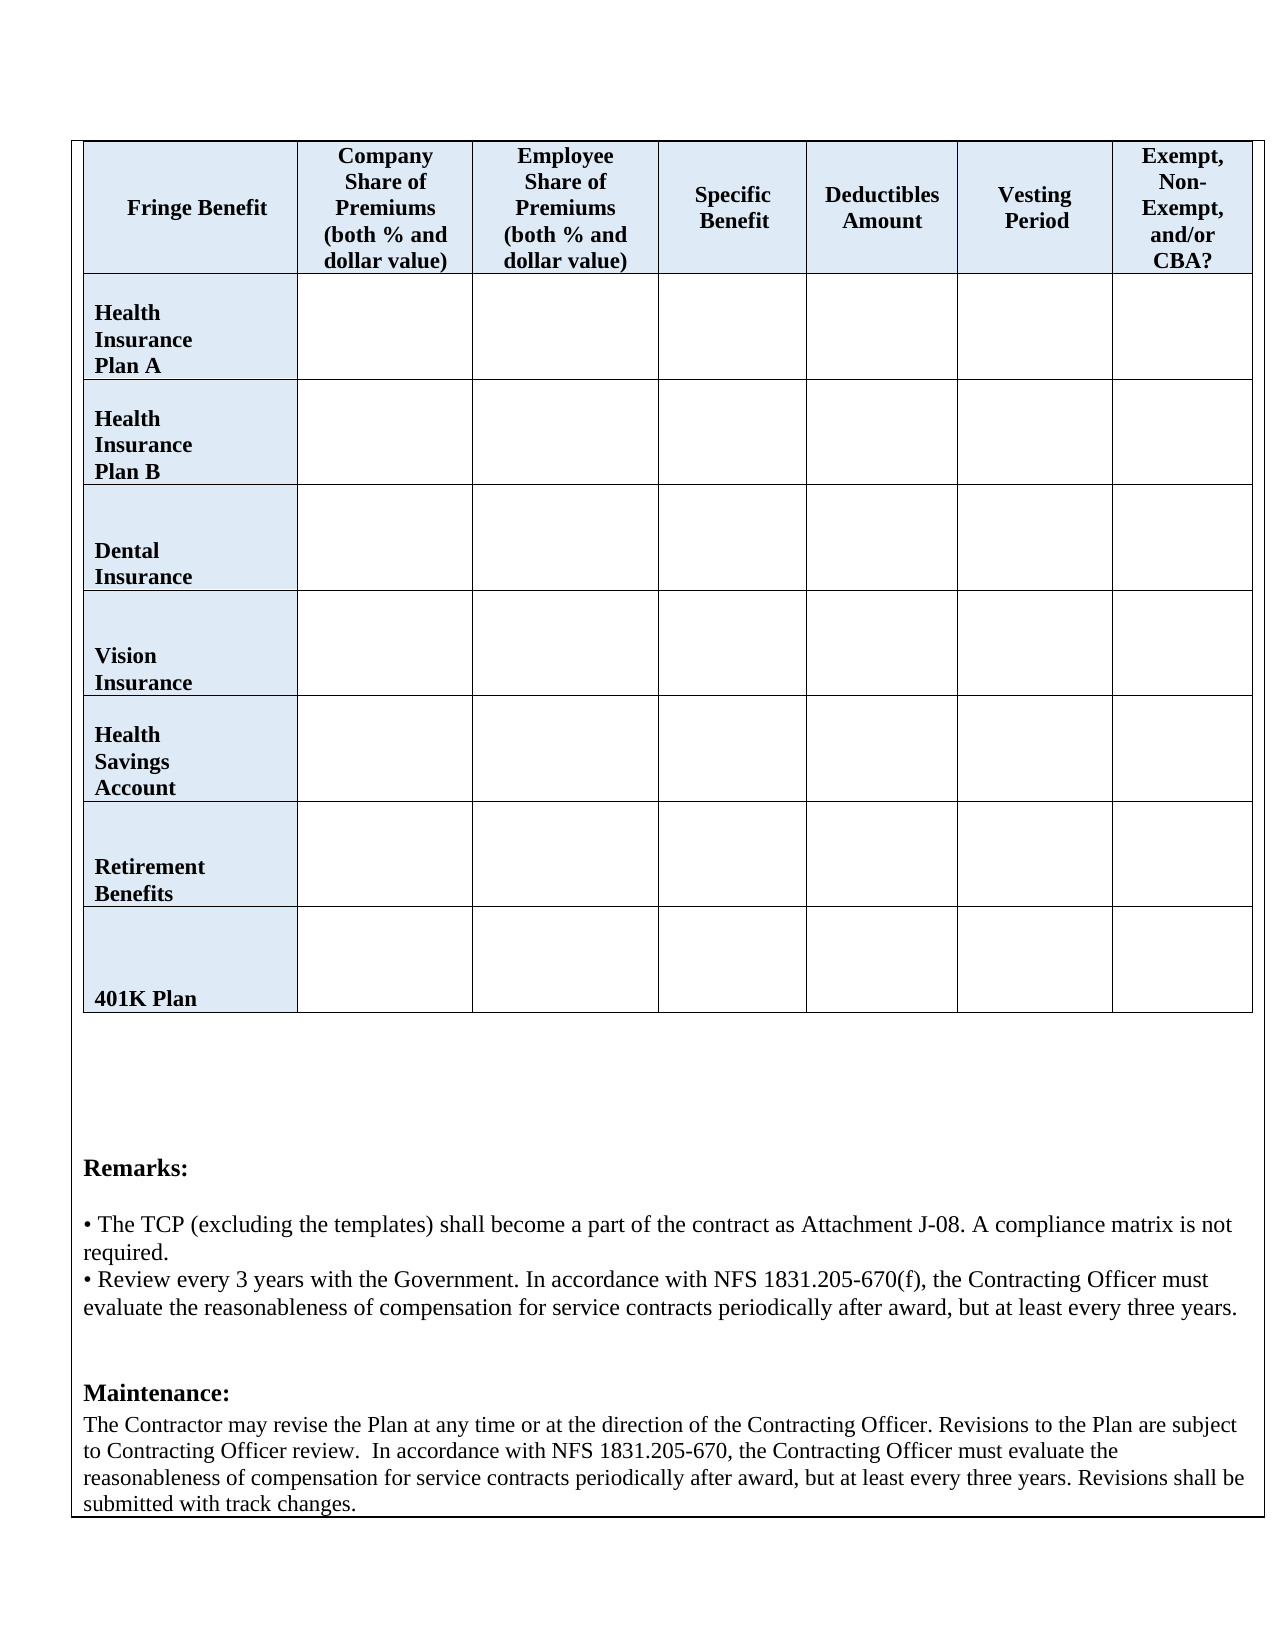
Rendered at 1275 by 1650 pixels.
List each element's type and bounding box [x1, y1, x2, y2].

table_cell [72, 141, 1264, 1516]
